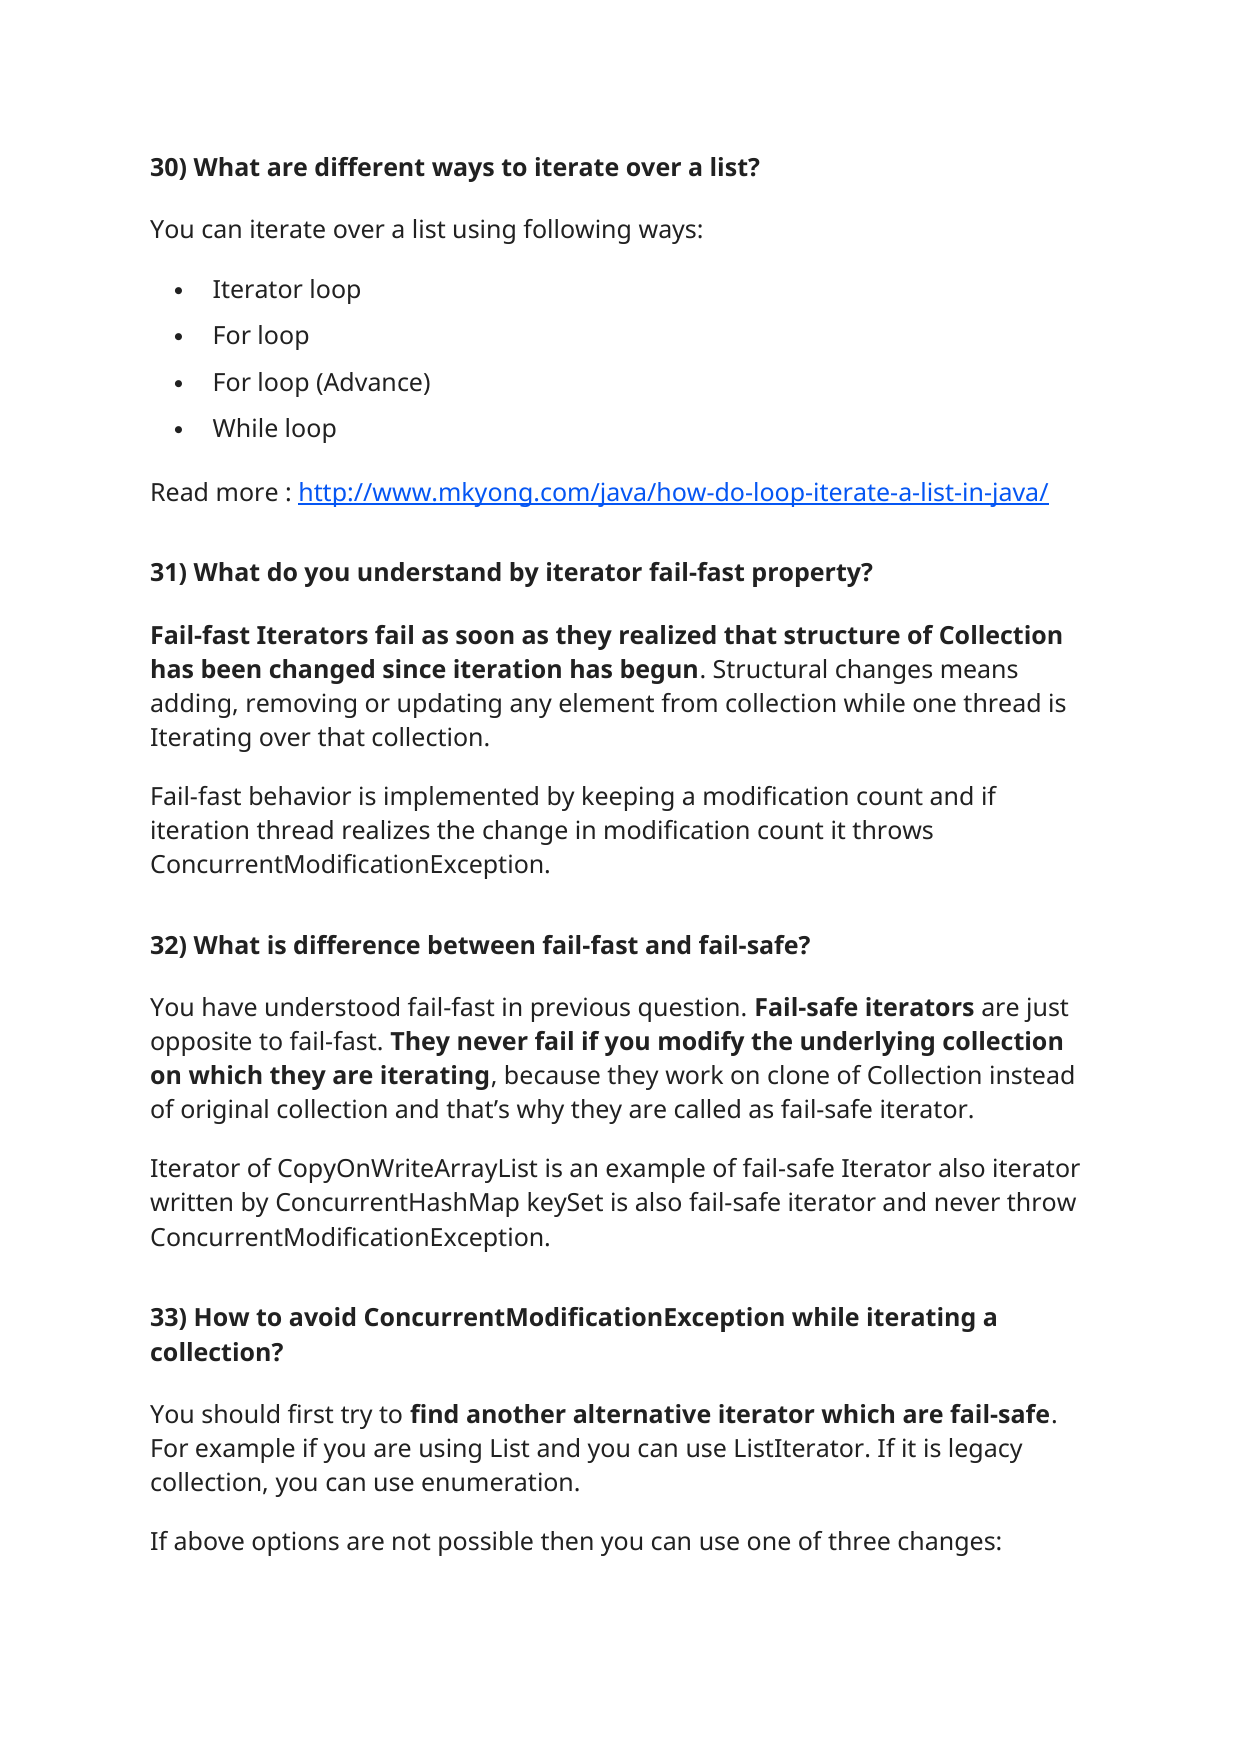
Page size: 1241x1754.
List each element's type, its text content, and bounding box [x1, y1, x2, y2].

text You can iterate over a list using following ways: [150, 212, 1090, 246]
text 31) What do you understand by iterator fail-fast property? [150, 555, 1090, 589]
text 33) How to avoid ConcurrentModificationException while iterating a collection? [150, 1300, 1090, 1368]
text Fail-fast behavior is implemented by keeping a modification count and if iteration thread realizes the change in modification count it throws ConcurrentModificationException. [150, 778, 1090, 881]
list While loop [175, 411, 1090, 445]
text Read more : http://www.mkyong.com/java/how-do-loop-iterate-a-list-in-java/ [150, 474, 1090, 508]
list Iterator loop [175, 271, 1090, 305]
text You have understood fail-fast in previous question. Fail-safe iterators are just opposite to fail-fast. They never fail if you modify the underlying collection on which they are iterating, because they work on clone of Collection instead of original collection and that’s why they are called as fail-safe iterator. [150, 990, 1090, 1126]
text 32) What is difference between fail-fast and fail-safe? [150, 928, 1090, 962]
list For loop (Advance) [175, 364, 1090, 398]
list For loop [175, 318, 1090, 352]
text Fail-fast Iterators fail as soon as they realized that structure of Collection has been changed since iteration has begun. Structural changes means adding, removing or updating any element from collection while one thread is Iterating over that collection. [150, 617, 1090, 753]
text If above options are not possible then you can use one of three changes: [150, 1523, 1090, 1558]
text Iterator of CopyOnWriteArrayList is an example of fail-safe Iterator also iterator written by ConcurrentHashMap keySet is also fail-safe iterator and never throw ConcurrentModificationException. [150, 1151, 1090, 1253]
text You should first try to find another alternative iterator which are fail-safe. For example if you are using List and you can use ListIterator. If it is legacy collection, you can use enumeration. [150, 1396, 1090, 1498]
text 30) What are different ways to iterate over a list? [150, 150, 1090, 184]
